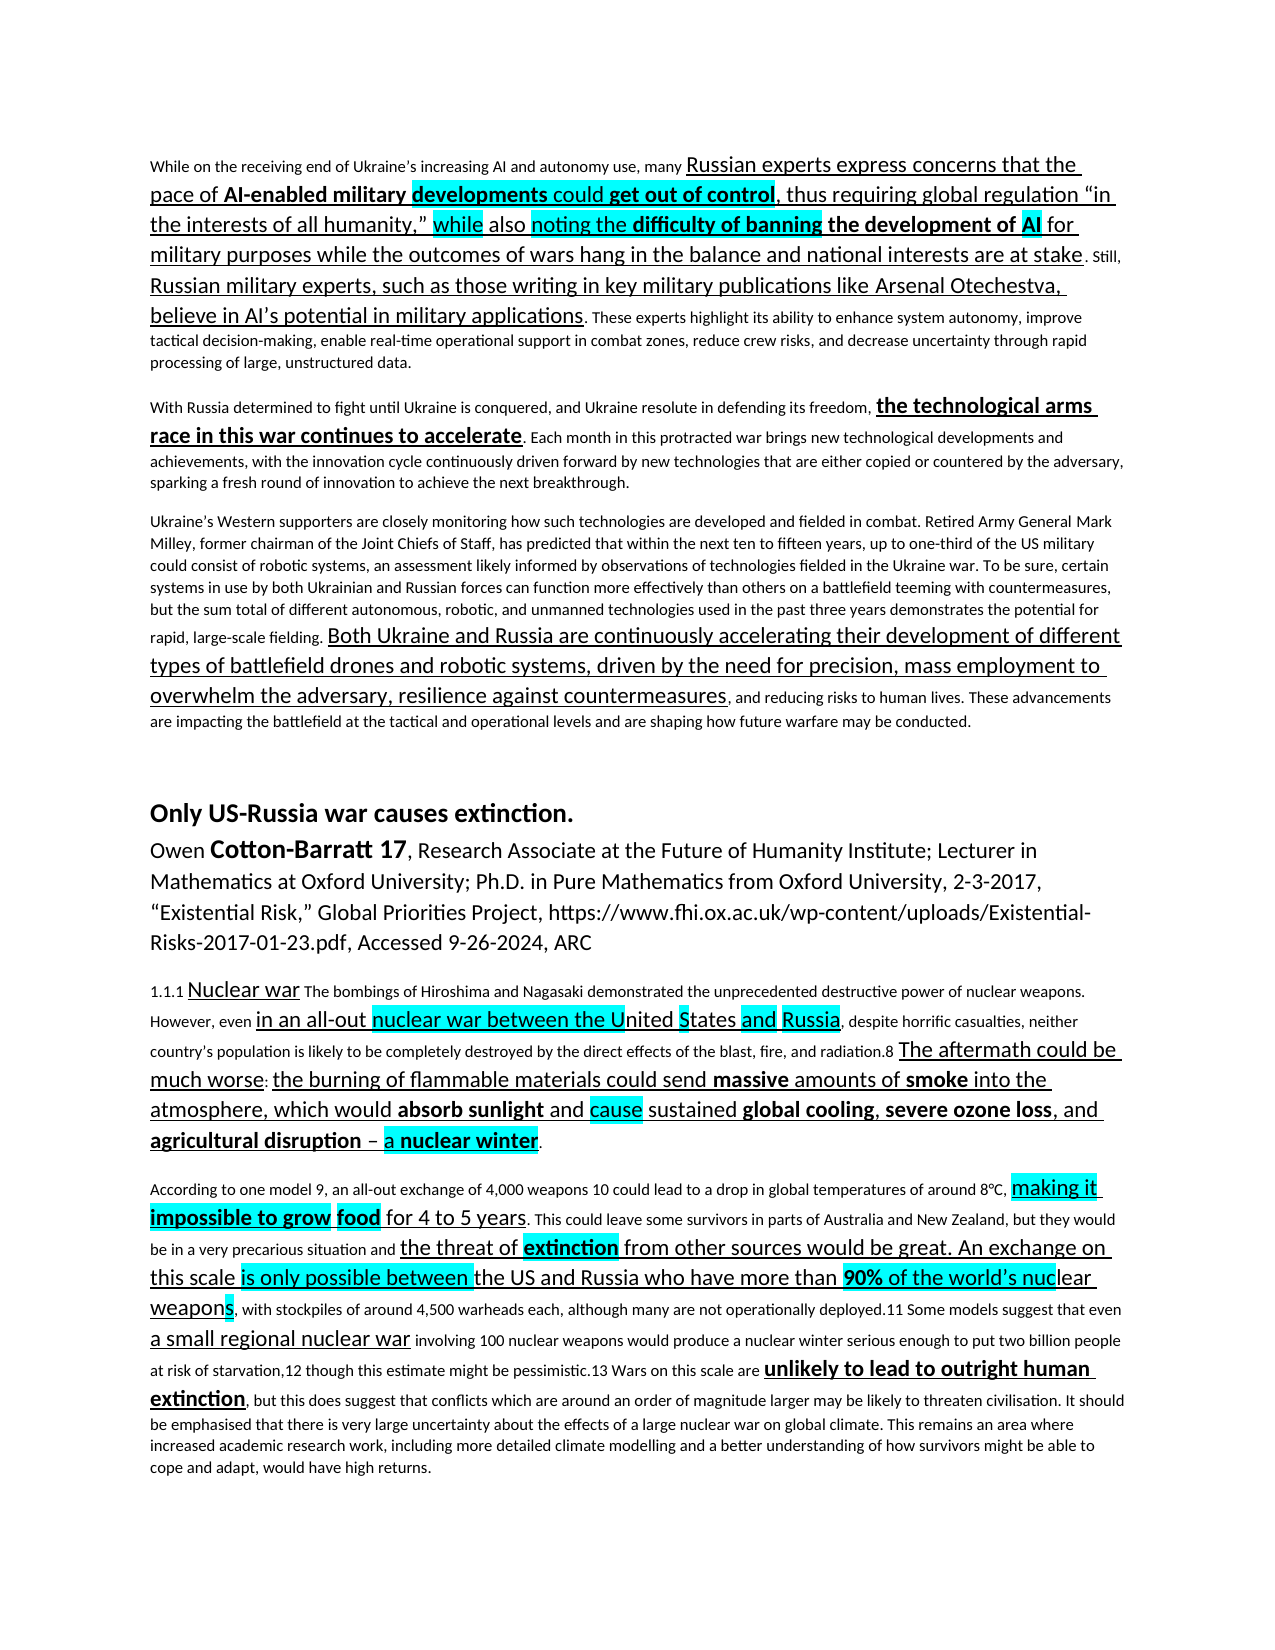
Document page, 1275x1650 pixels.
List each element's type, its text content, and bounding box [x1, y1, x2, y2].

text 1.1.1 Nuclear war The bombings of Hiroshima and Nagasaki demonstrated the unprecedented destructive power of nuclear weapons. However, even in an all-out nuclear war between the United States and Russia, despite horrific casualties, neither country’s population is likely to be completely destroyed by the direct effects of the blast, fire, and radiation.8 The aftermath could be much worse: the burning of flammable materials could send massive amounts of smoke into the atmosphere, which would absorb sunlight and cause sustained global cooling, severe ozone loss, and agricultural disruption – a nuclear winter. [150, 975, 1125, 1154]
text According to one model 9, an all-out exchange of 4,000 weapons 10 could lead to a drop in global temperatures of around 8°C, making it impossible to grow food for 4 to 5 years. This could leave some survivors in parts of Australia and New Zealand, but they would be in a very precarious situation and the threat of extinction from other sources would be great. An exchange on this scale is only possible between the US and Russia who have more than 90% of the world’s nuclear weapons, with stockpiles of around 4,500 warheads each, although many are not operationally deployed.11 Some models suggest that even a small regional nuclear war involving 100 nuclear weapons would produce a nuclear winter serious enough to put two billion people at risk of starvation,12 though this estimate might be pessimistic.13 Wars on this scale are unlikely to lead to outright human extinction, but this does suggest that conflicts which are around an order of magnitude larger may be likely to threaten civilisation. It should be emphasised that there is very large uncertainty about the effects of a large nuclear war on global climate. This remains an area where increased academic research work, including more detailed climate modelling and a better understanding of how survivors might be able to cope and adapt, would have high returns. [150, 1173, 1125, 1478]
text While on the receiving end of Ukraine’s increasing AI and autonomy use, many Russian experts express concerns that the pace of AI-enabled military developments could get out of control, thus requiring global regulation “in the interests of all humanity,” while also noting the difficulty of banning the development of AI for military purposes while the outcomes of wars hang in the balance and national interests are at stake. Still, Russian military experts, such as those writing in key military publications like Arsenal Otechestva, believe in AI’s potential in military applications. These experts highlight its ability to enhance system autonomy, improve tactical decision-making, enable real-time operational support in combat zones, reduce crew risks, and decrease uncertainty through rapid processing of large, unstructured data. [150, 150, 1125, 373]
text Ukraine’s Western supporters are closely monitoring how such technologies are developed and fielded in combat. Retired Army General Mark Milley, former chairman of the Joint Chiefs of Staff, has predicted that within the next ten to fifteen years, up to one-third of the US military could consist of robotic systems, an assessment likely informed by observations of technologies fielded in the Ukraine war. To be sure, certain systems in use by both Ukrainian and Russian forces can function more effectively than others on a battlefield teeming with countermeasures, but the sum total of different autonomous, robotic, and unmanned technologies used in the past three years demonstrates the potential for rapid, large-scale fielding. Both Ukraine and Russia are continuously accelerating their development of different types of battlefield drones and robotic systems, driven by the need for precision, mass employment to overwhelm the adversary, resilience against countermeasures, and reducing risks to human lives. These advancements are impacting the battlefield at the tactical and operational levels and are shaping how future warfare may be conducted. [150, 511, 1125, 732]
subtitle Only US-Russia war causes extinction. [150, 797, 1125, 830]
text Owen Cotton-Barratt 17, Research Associate at the Future of Humanity Institute; Lecturer in Mathematics at Oxford University; Ph.D. in Pure Mathematics from Oxford University, 2-3-2017, “Existential Risk,” Global Priorities Project, https://www.fhi.ox.ac.uk/wp-content/uploads/Existential-Risks-2017-01-23.pdf, Accessed 9-26-2024, ARC [150, 832, 1125, 956]
text With Russia determined to fight until Ukraine is conquered, and Ukraine resolute in defending its freedom, the technological arms race in this war continues to accelerate. Each month in this protracted war brings new technological developments and achievements, with the innovation cycle continuously driven forward by new technologies that are either copied or countered by the adversary, sparking a fresh round of innovation to achieve the next breakthrough. [150, 391, 1125, 493]
